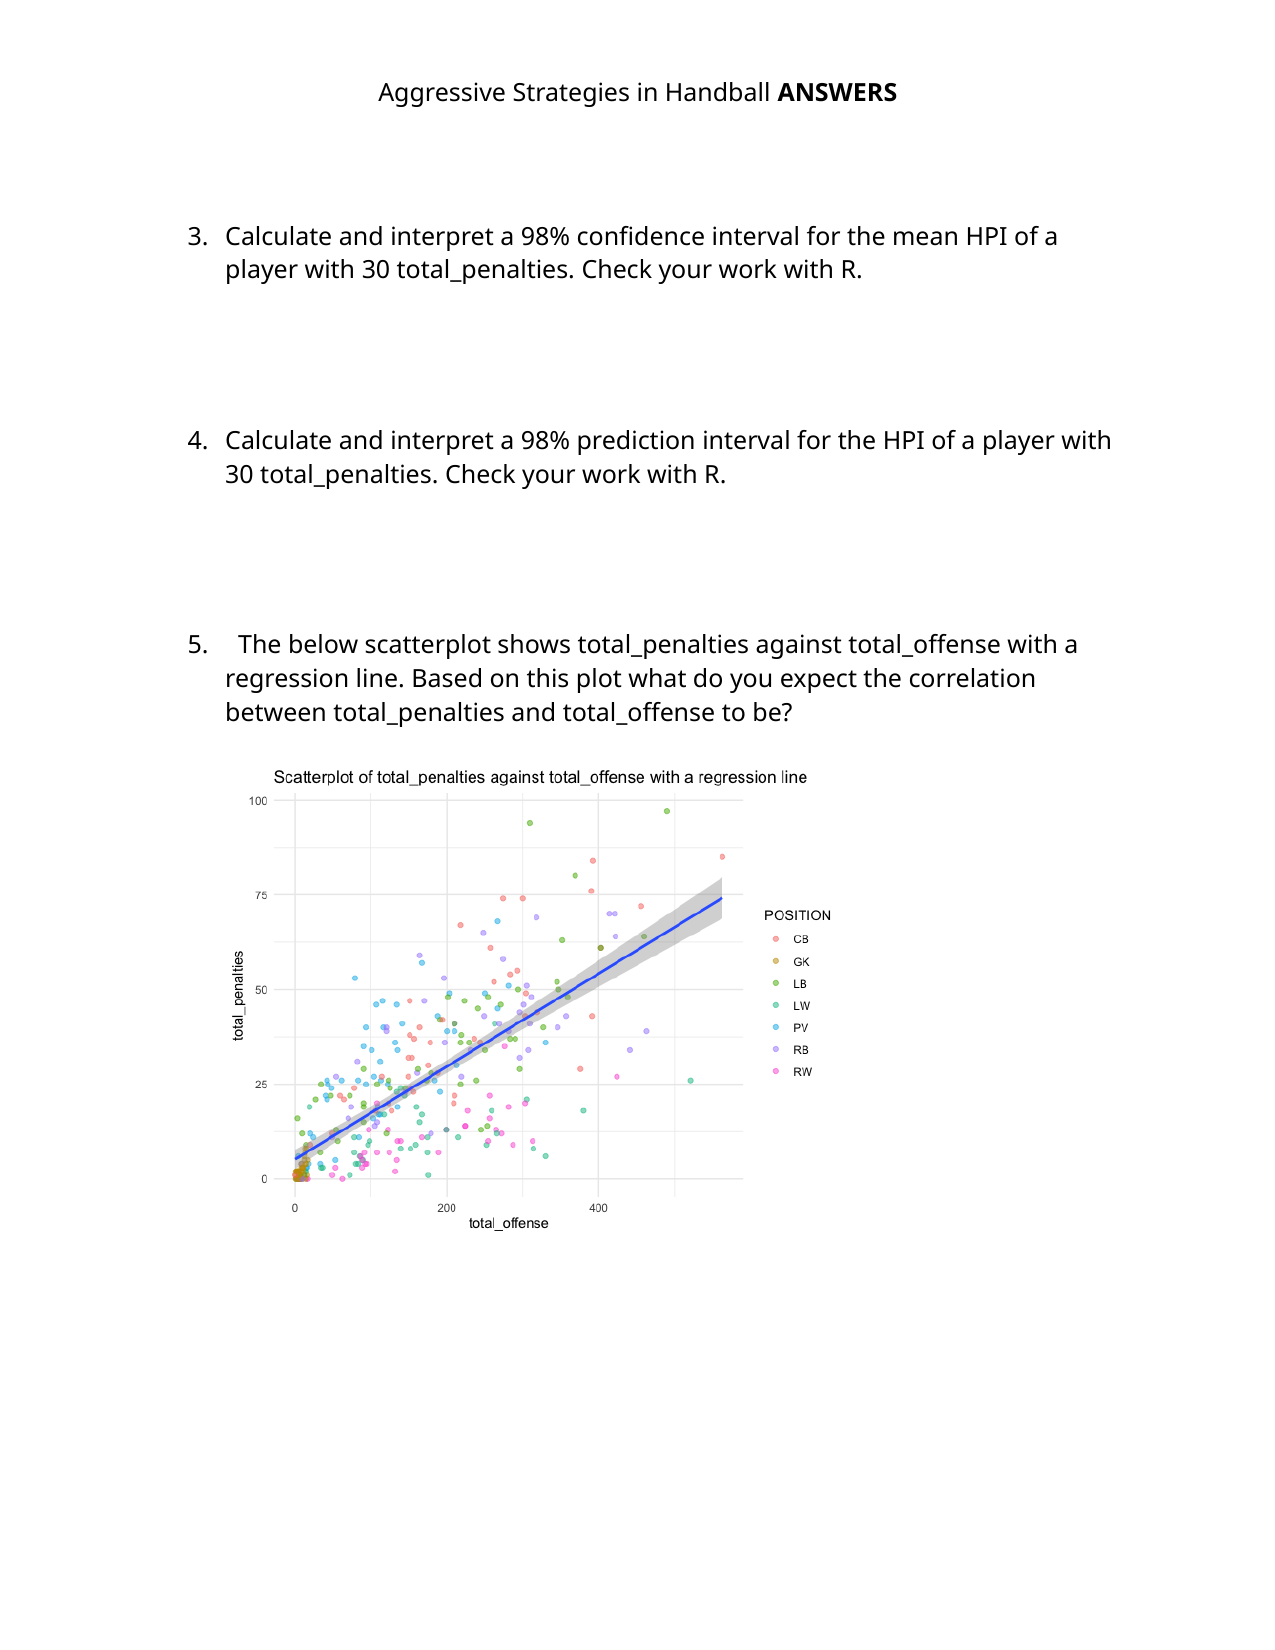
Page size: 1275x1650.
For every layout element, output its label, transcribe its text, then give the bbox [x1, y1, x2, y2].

list Calculate and interpret a 98% confidence interval for the mean HPI of a player with 30 total_penalties. Check your work with R. [187, 218, 1125, 286]
picture [225, 763, 845, 1237]
list The below scatterplot shows total_penalties against total_offense with a regression line. Based on this plot what do you expect the correlation between total_penalties and total_offense to be? [187, 627, 1125, 729]
list Calculate and interpret a 98% prediction interval for the HPI of a player with 30 total_penalties. Check your work with R. [187, 422, 1125, 491]
